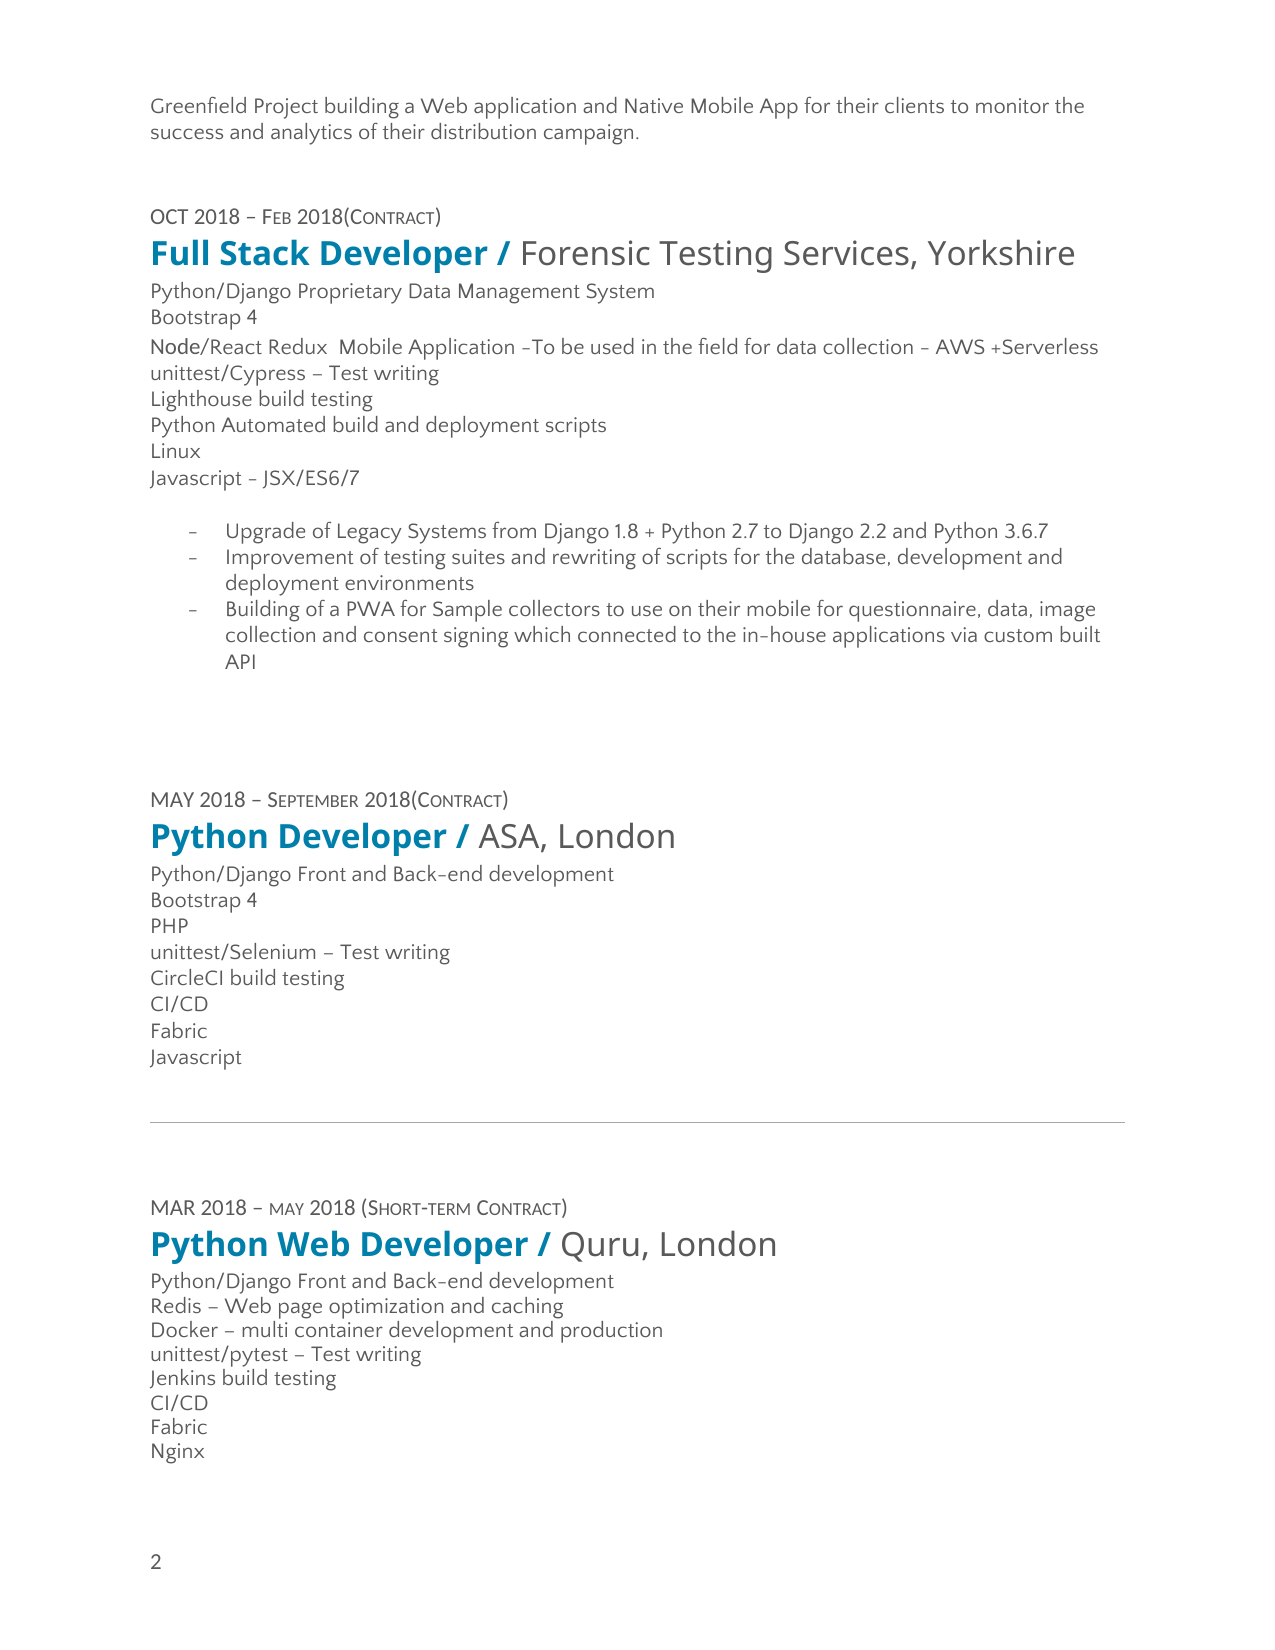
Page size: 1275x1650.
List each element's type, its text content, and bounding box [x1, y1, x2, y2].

subtitle Python Web Developer / Quru, London [150, 1221, 1125, 1266]
text Python/Django Front and Back-end development Bootstrap 4 PHP unittest/Selenium – Test writing CircleCI build testing CI/CD Fabric Javascript [150, 863, 1125, 1070]
subtitle Full Stack Developer / Forensic Testing Services, Yorkshire [150, 230, 1125, 275]
list Improvement of testing suites and rewriting of scripts for the database, development and deployment environments [187, 546, 1125, 596]
subtitle Python Developer / ASA, London [150, 813, 1125, 858]
list Building of a PWA for Sample collectors to use on their mobile for questionnaire, data, image collection and consent signing which connected to the in-house applications via custom built API [187, 598, 1125, 675]
list Upgrade of Legacy Systems from Django 1.8 + Python 2.7 to Django 2.2 and Python 3.6.7 [187, 520, 1125, 544]
subtitle OCT 2018 – Feb 2018(Contract) [150, 202, 1125, 230]
text Greenfield Project building a Web application and Native Mobile App for their clients to monitor the success and analytics of their distribution campaign. [150, 94, 1125, 145]
subtitle MAR 2018 – may 2018 (Short-term Contract) [150, 1193, 1125, 1221]
text Python/Django Proprietary Data Management System Bootstrap 4 Node/React Redux Mobile Application -To be used in the field for data collection - AWS +Serverless unittest/Cypress – Test writing Lighthouse build testing Python Automated build and deployment scripts Linux Javascript - JSX/ES6/7 [150, 279, 1125, 491]
text Python/Django Front and Back-end development Redis – Web page optimization and caching Docker – multi container development and production unittest/pytest – Test writing Jenkins build testing CI/CD Fabric Nginx [150, 1270, 1125, 1464]
subtitle MAY 2018 – September 2018(Contract) [150, 785, 1125, 813]
